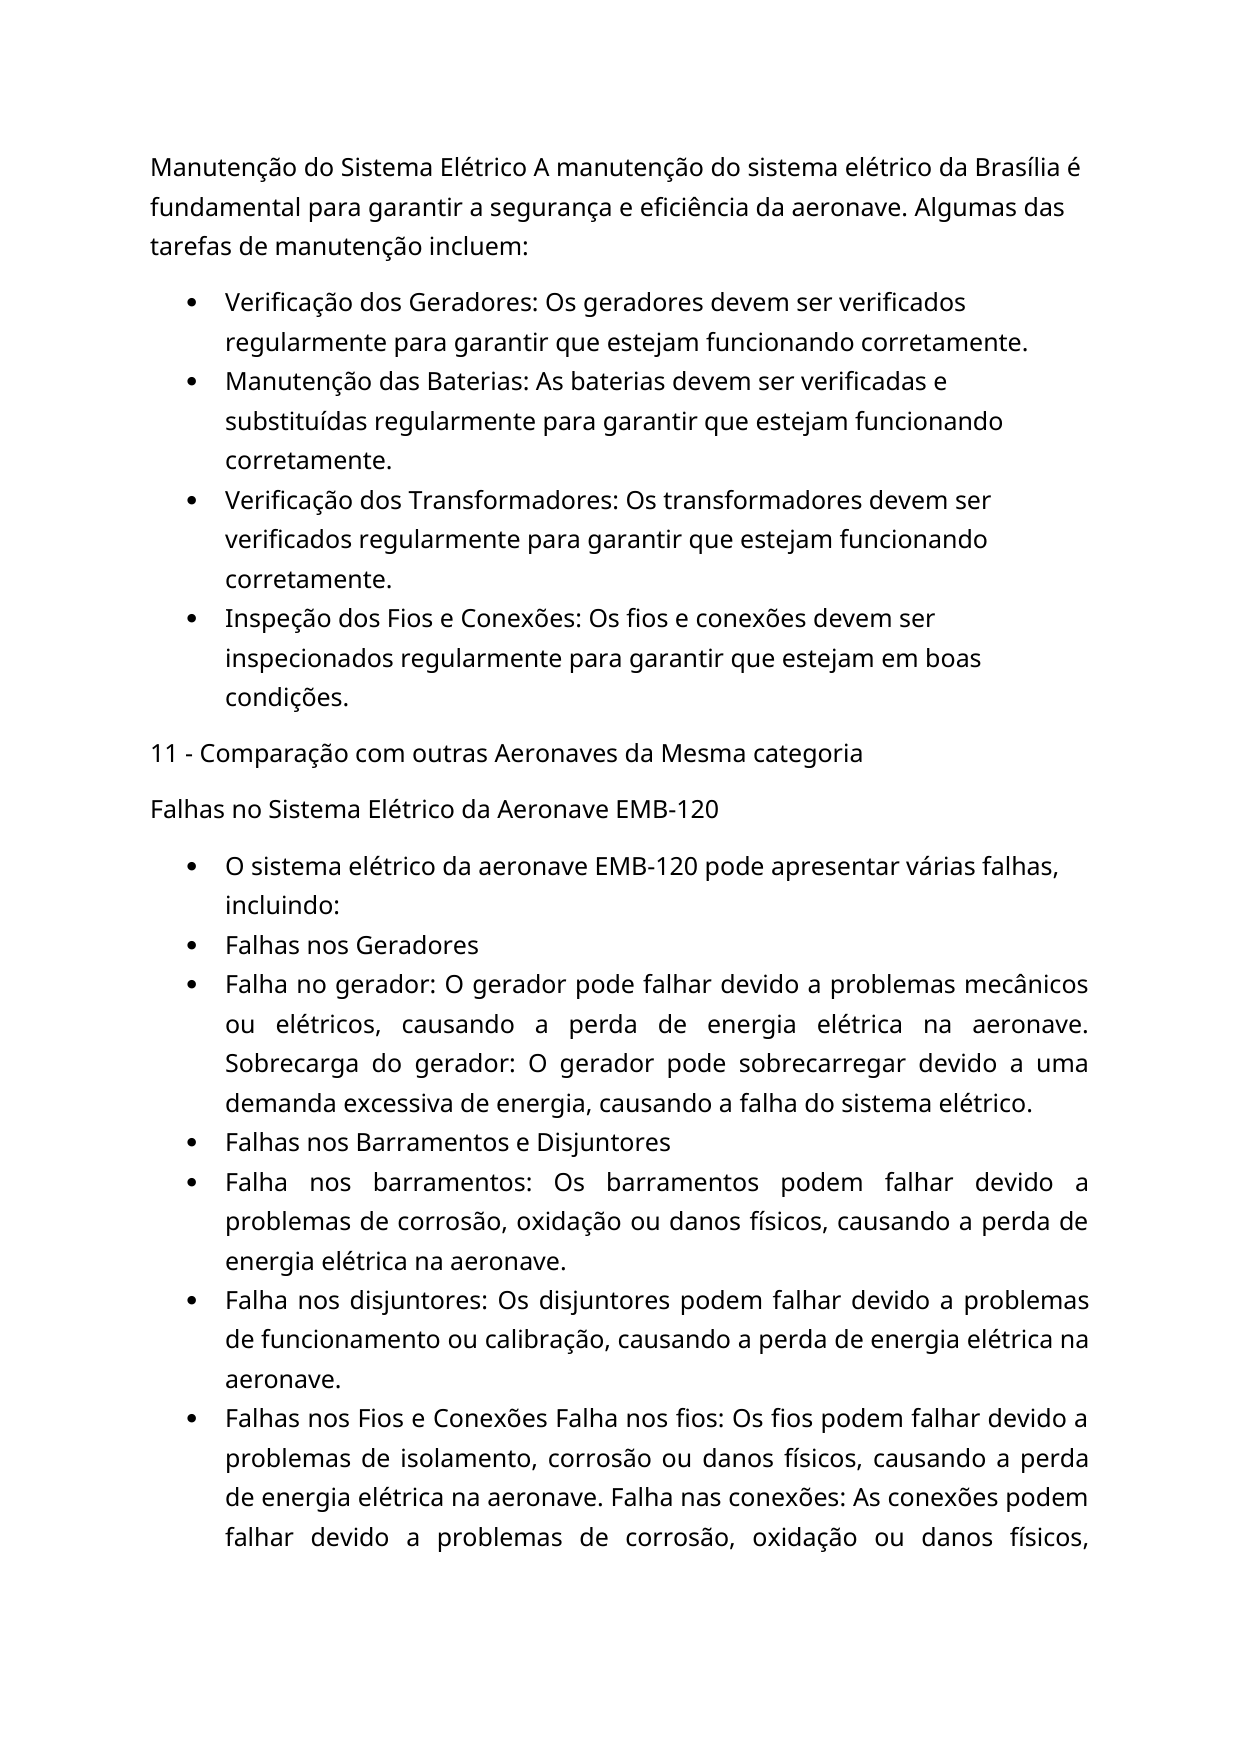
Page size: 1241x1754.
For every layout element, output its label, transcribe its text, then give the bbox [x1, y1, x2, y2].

text Falhas no Sistema Elétrico da Aeronave EMB-120 [150, 792, 1090, 826]
list Falha nos barramentos: Os barramentos podem falhar devido a problemas de corrosão, oxidação ou danos físicos, causando a perda de energia elétrica na aeronave. [187, 1164, 1090, 1277]
text 11 - Comparação com outras Aeronaves da Mesma categoria [150, 736, 1090, 770]
text Manutenção do Sistema Elétrico A manutenção do sistema elétrico da Brasília é fundamental para garantir a segurança e eficiência da aeronave. Algumas das tarefas de manutenção incluem: [150, 150, 1090, 263]
list O sistema elétrico da aeronave EMB-120 pode apresentar várias falhas, incluindo: [187, 848, 1090, 922]
list Inspeção dos Fios e Conexões: Os fios e conexões devem ser inspecionados regularmente para garantir que estejam em boas condições. [187, 601, 1090, 714]
list Manutenção das Baterias: As baterias devem ser verificadas e substituídas regularmente para garantir que estejam funcionando corretamente. [187, 364, 1090, 477]
list Falha nos disjuntores: Os disjuntores podem falhar devido a problemas de funcionamento ou calibração, causando a perda de energia elétrica na aeronave. [187, 1283, 1090, 1396]
list Verificação dos Geradores: Os geradores devem ser verificados regularmente para garantir que estejam funcionando corretamente. [187, 285, 1090, 359]
list Verificação dos Transformadores: Os transformadores devem ser verificados regularmente para garantir que estejam funcionando corretamente. [187, 482, 1090, 596]
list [187, 1401, 1090, 1553]
list Falhas nos Geradores [187, 927, 1090, 961]
list Falha no gerador: O gerador pode falhar devido a problemas mecânicos ou elétricos, causando a perda de energia elétrica na aeronave. Sobrecarga do gerador: O gerador pode sobrecarregar devido a uma demanda excessiva de energia, causando a falha do sistema elétrico. [187, 967, 1090, 1119]
list Falhas nos Barramentos e Disjuntores [187, 1125, 1090, 1159]
